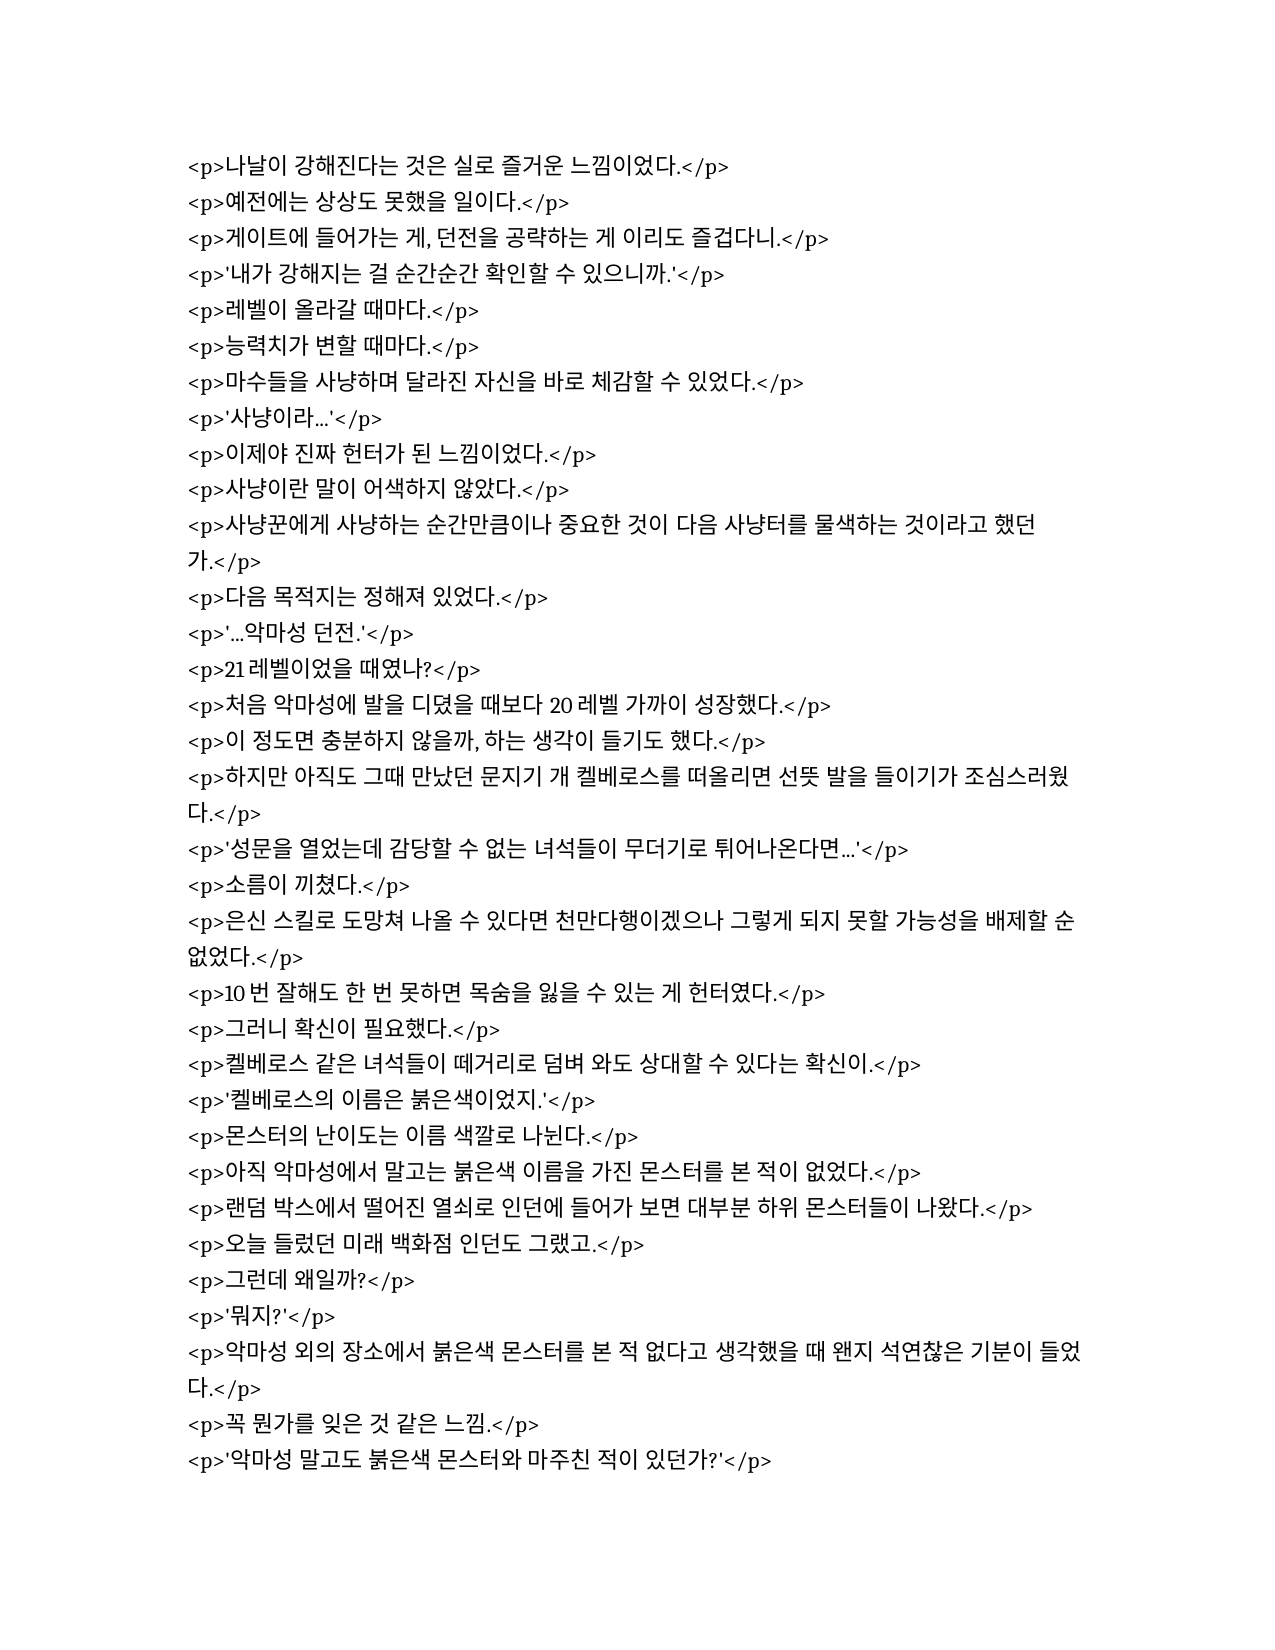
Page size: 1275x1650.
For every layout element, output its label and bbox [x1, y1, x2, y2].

text [187, 150, 1087, 1475]
